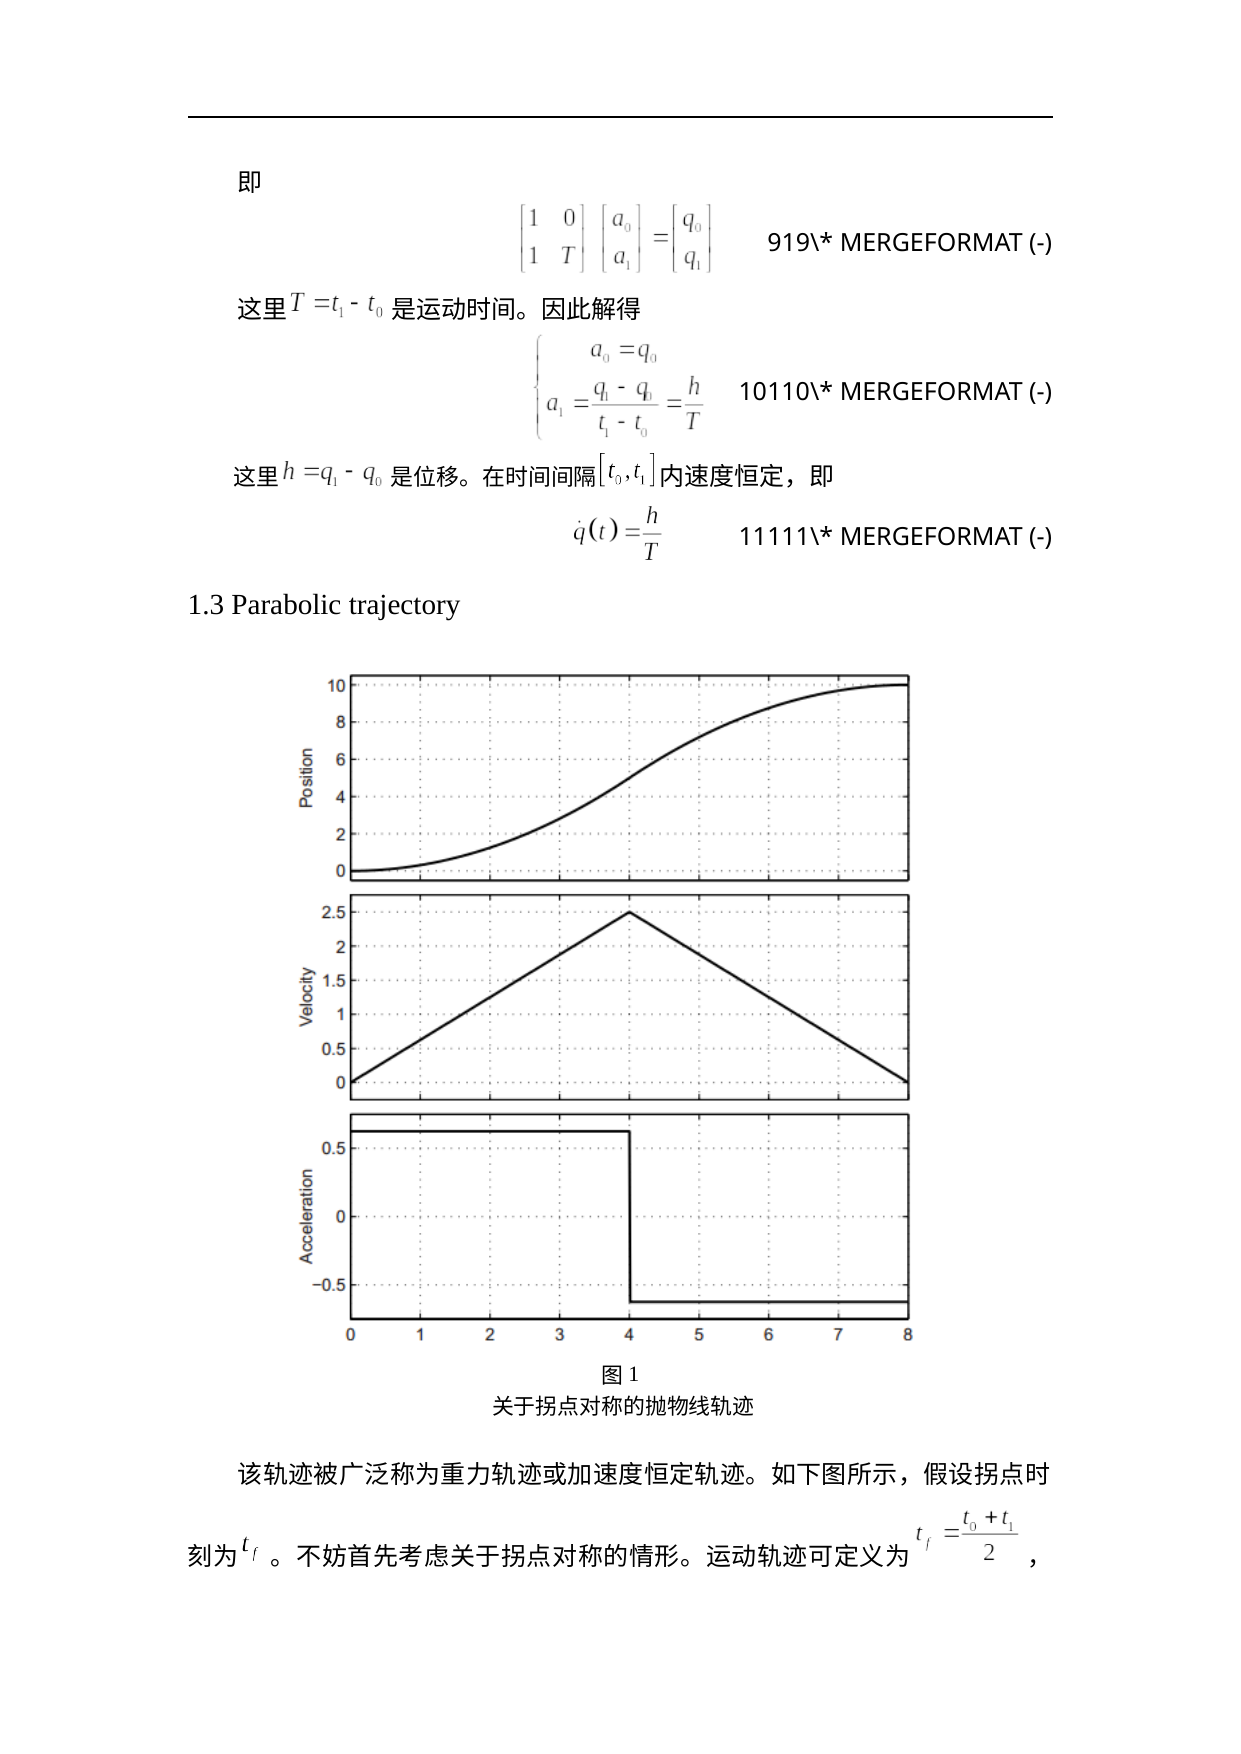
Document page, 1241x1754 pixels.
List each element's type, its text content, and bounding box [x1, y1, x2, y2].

picture [279, 653, 961, 1358]
text Parabolic trajectory [187, 572, 1053, 637]
text 图 1 [187, 1358, 1053, 1389]
text 这里 是位移。在时间间隔内速度恒定，即 [187, 451, 1053, 499]
text 即 [187, 162, 1053, 198]
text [187, 1455, 1053, 1573]
text 这里 是运动时间。因此解得 [187, 285, 1053, 330]
text 关于拐点对称的抛物线轨迹 [187, 1389, 1053, 1421]
